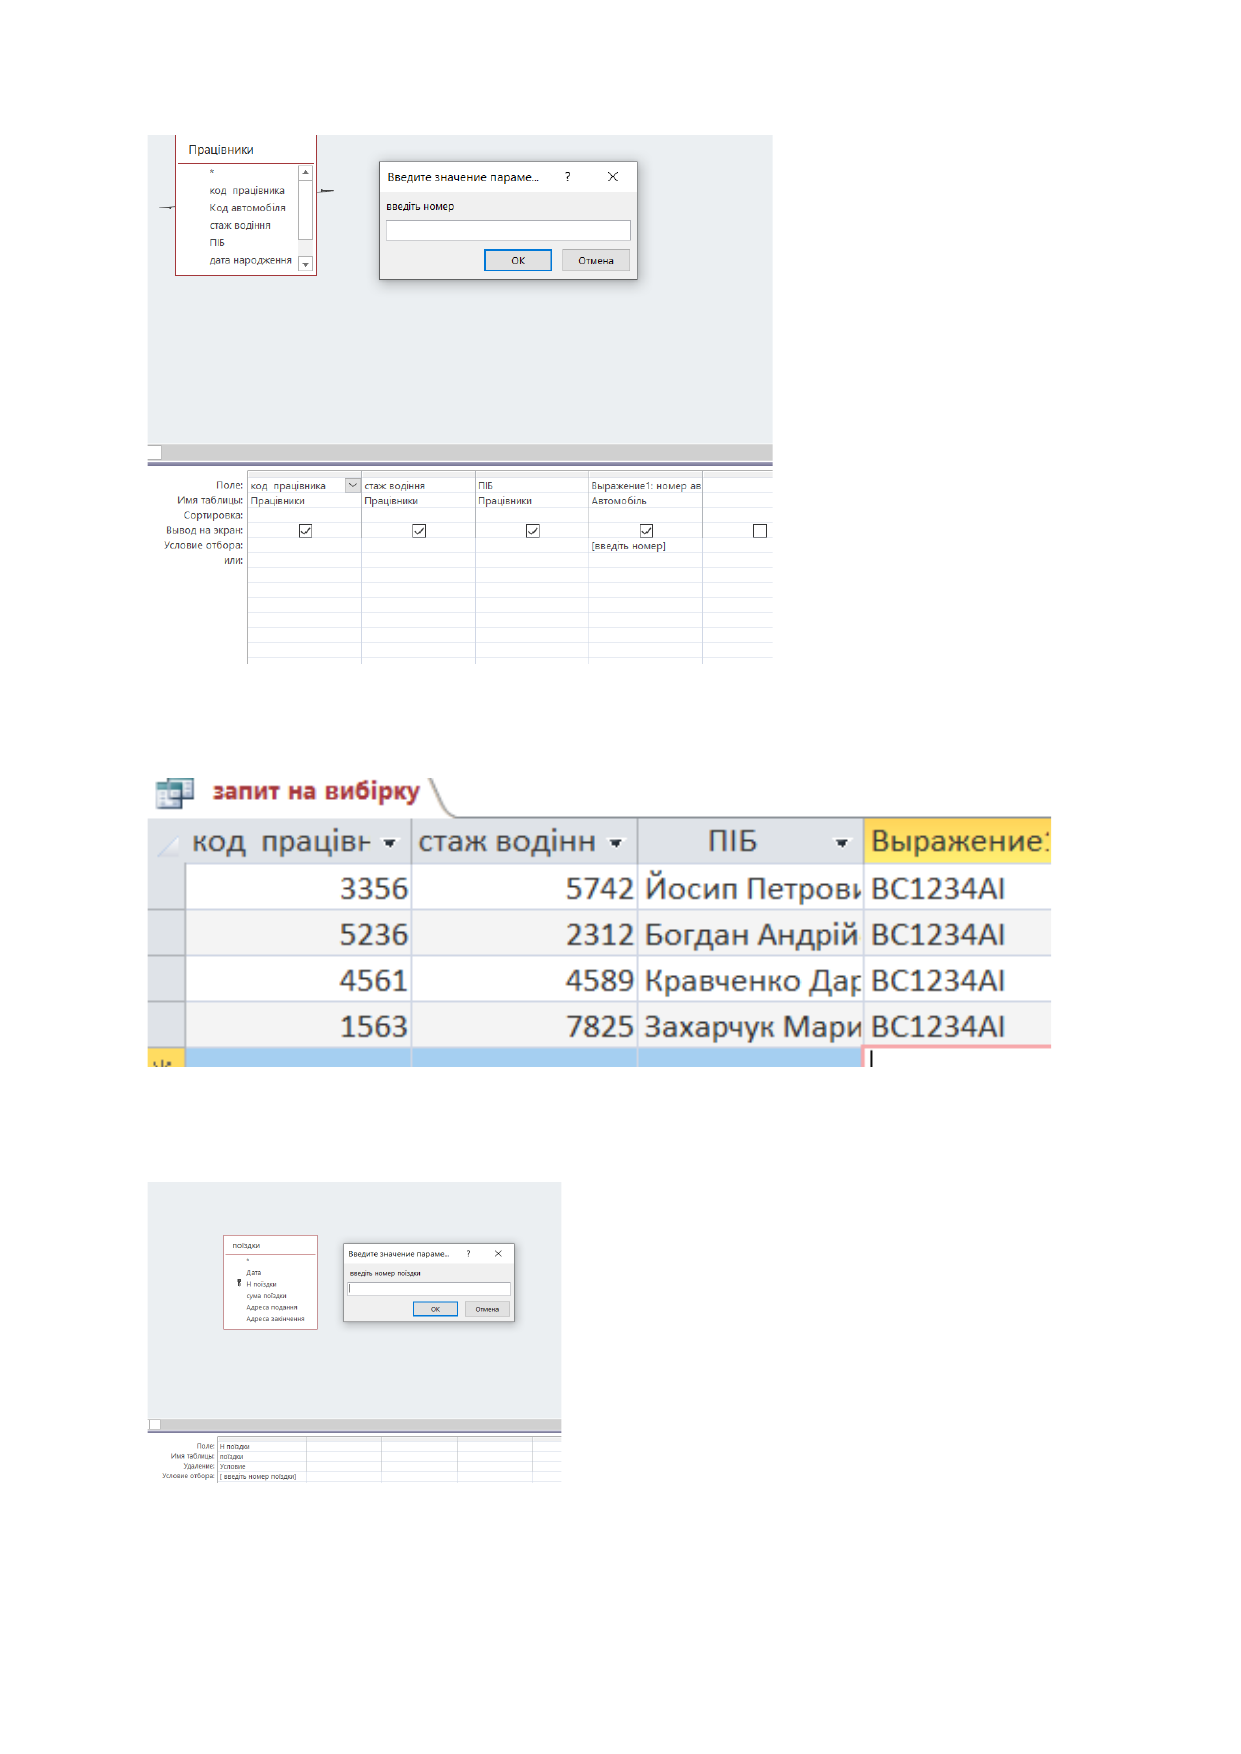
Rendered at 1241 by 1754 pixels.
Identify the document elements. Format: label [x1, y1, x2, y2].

picture [147, 1182, 562, 1483]
picture [147, 778, 1052, 1067]
picture [147, 135, 773, 664]
